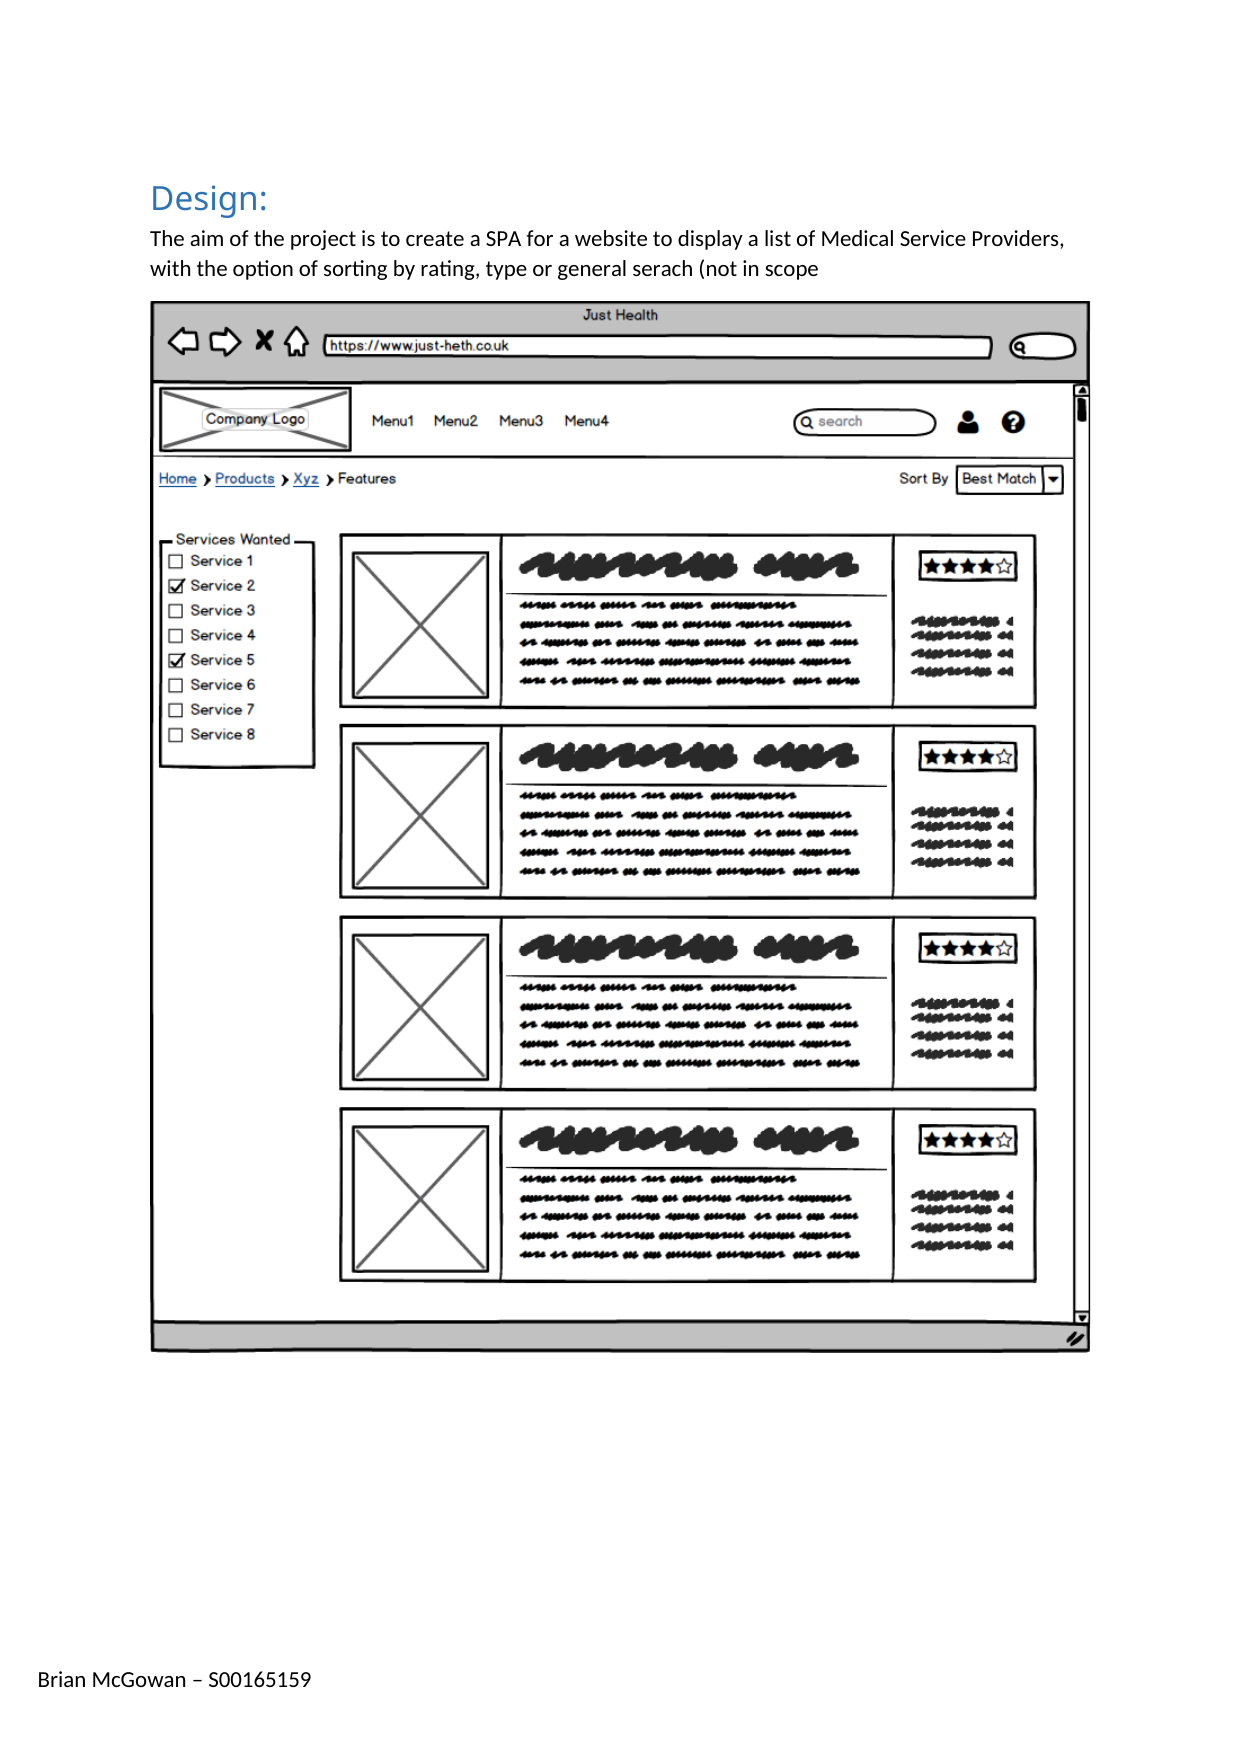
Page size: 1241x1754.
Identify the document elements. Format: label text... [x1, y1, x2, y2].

picture [150, 301, 1091, 1353]
text The aim of the project is to create a SPA for a website to display a list of Medical Service Providers, with the option of sorting by rating, type or general serach (not in scope [150, 224, 1090, 282]
subtitle Design: [150, 175, 1090, 220]
